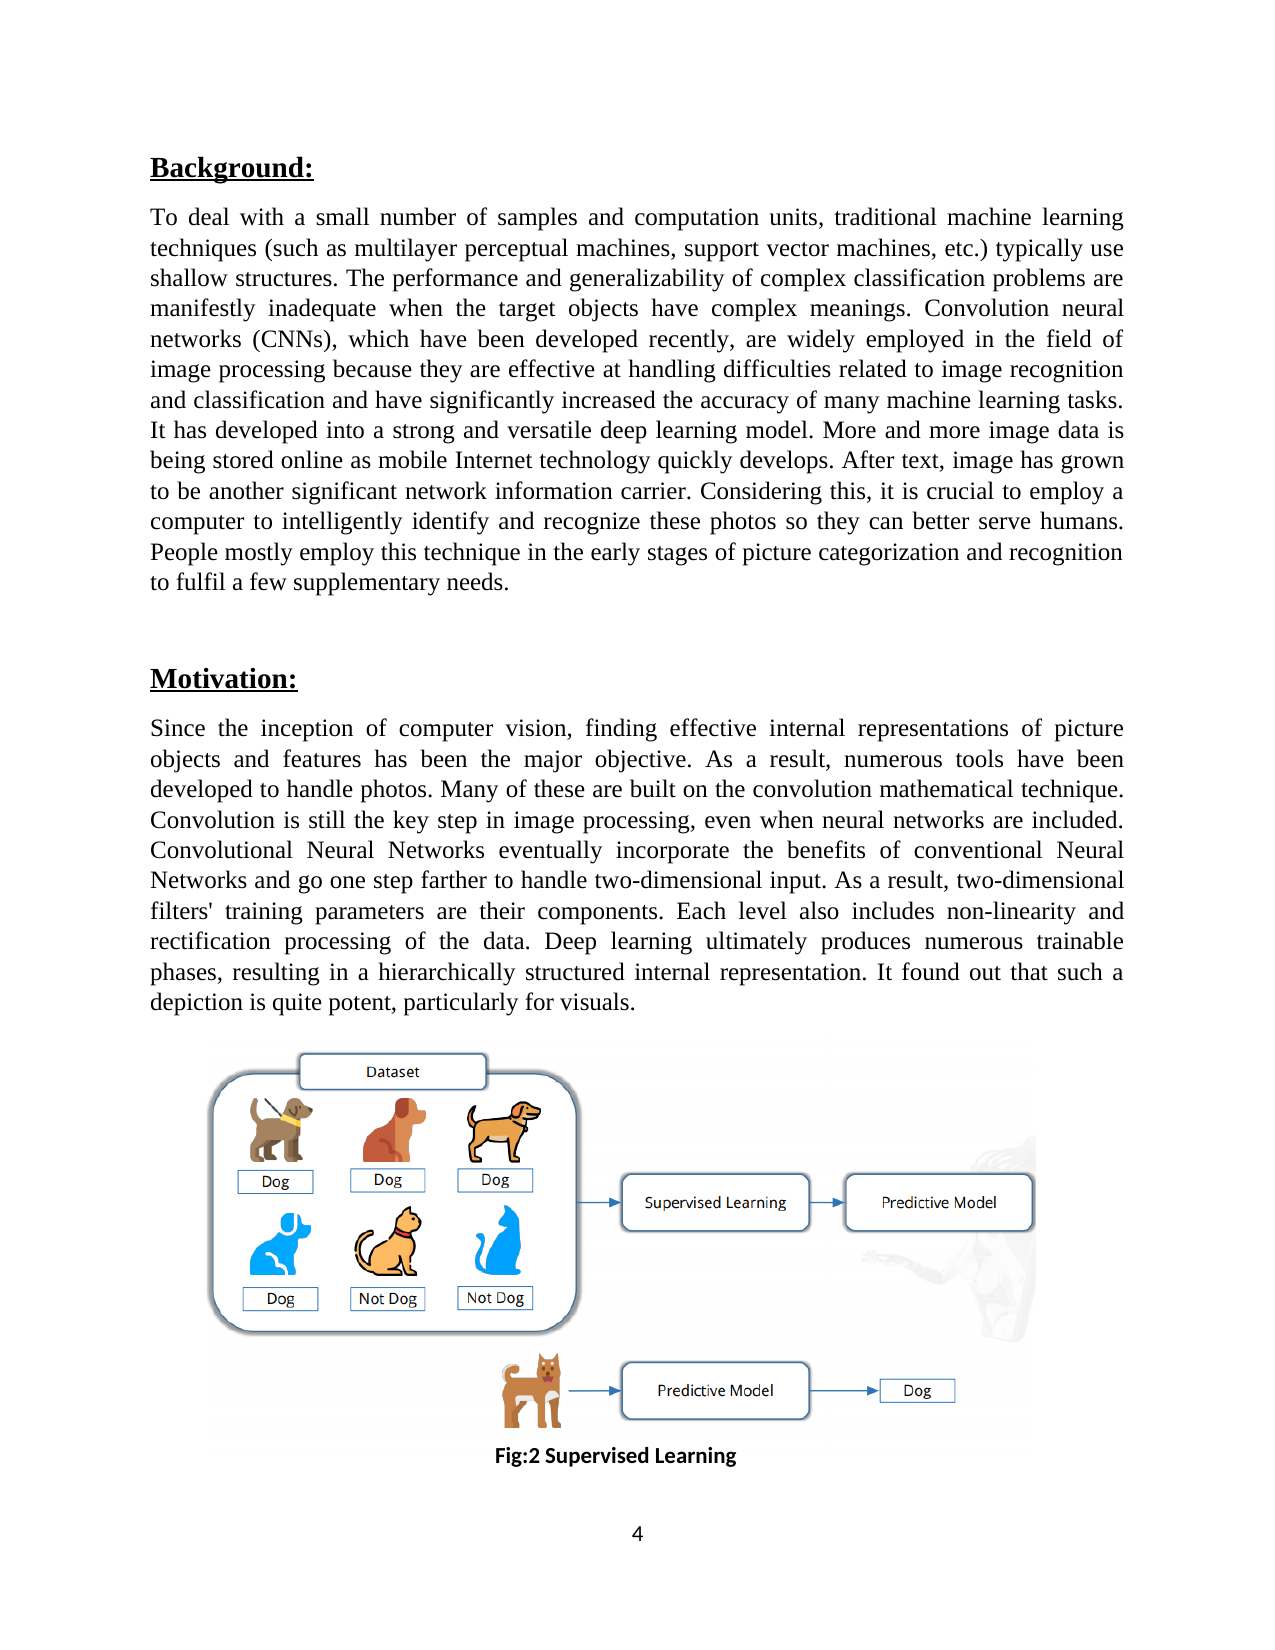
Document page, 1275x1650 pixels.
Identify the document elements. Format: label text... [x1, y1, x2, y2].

text To deal with a small number of samples and computation units, traditional machine learning techniques (such as multilayer perceptual machines, support vector machines, etc.) typically use shallow structures. The performance and generalizability of complex classification problems are manifestly inadequate when the target objects have complex meanings. Convolution neural networks (CNNs), which have been developed recently, are widely employed in the field of image processing because they are effective at handling difficulties related to image recognition and classification and have significantly increased the accuracy of many machine learning tasks. It has developed into a strong and versatile deep learning model. More and more image data is being stored online as mobile Internet technology quickly develops. After text, image has grown to be another significant network information carrier. Considering this, it is crucial to employ a computer to intelligently identify and recognize these photos so they can better serve humans. People mostly employ this technique in the early stages of picture categorization and recognition to fulfil a few supplementary needs. [150, 202, 1125, 596]
text Fig:2 Supervised Learning [150, 1442, 1125, 1470]
text Background: [150, 150, 1125, 183]
picture [206, 1038, 1036, 1442]
text Since the inception of computer vision, finding effective internal representations of picture objects and features has been the major objective. As a result, numerous tools have been developed to handle photos. Many of these are built on the convolution mathematical technique. Convolution is still the key step in image processing, even when neural networks are included. Convolutional Neural Networks eventually incorporate the benefits of conventional Neural Networks and go one step farther to handle two-dimensional input. As a result, two-dimensional filters' training parameters are their components. Each level also includes non-linearity and rectification processing of the data. Deep learning ultimately produces numerous trainable phases, resulting in a hierarchically structured internal representation. It found out that such a depiction is quite potent, particularly for visuals. [150, 713, 1125, 1016]
text Motivation: [150, 661, 1125, 695]
